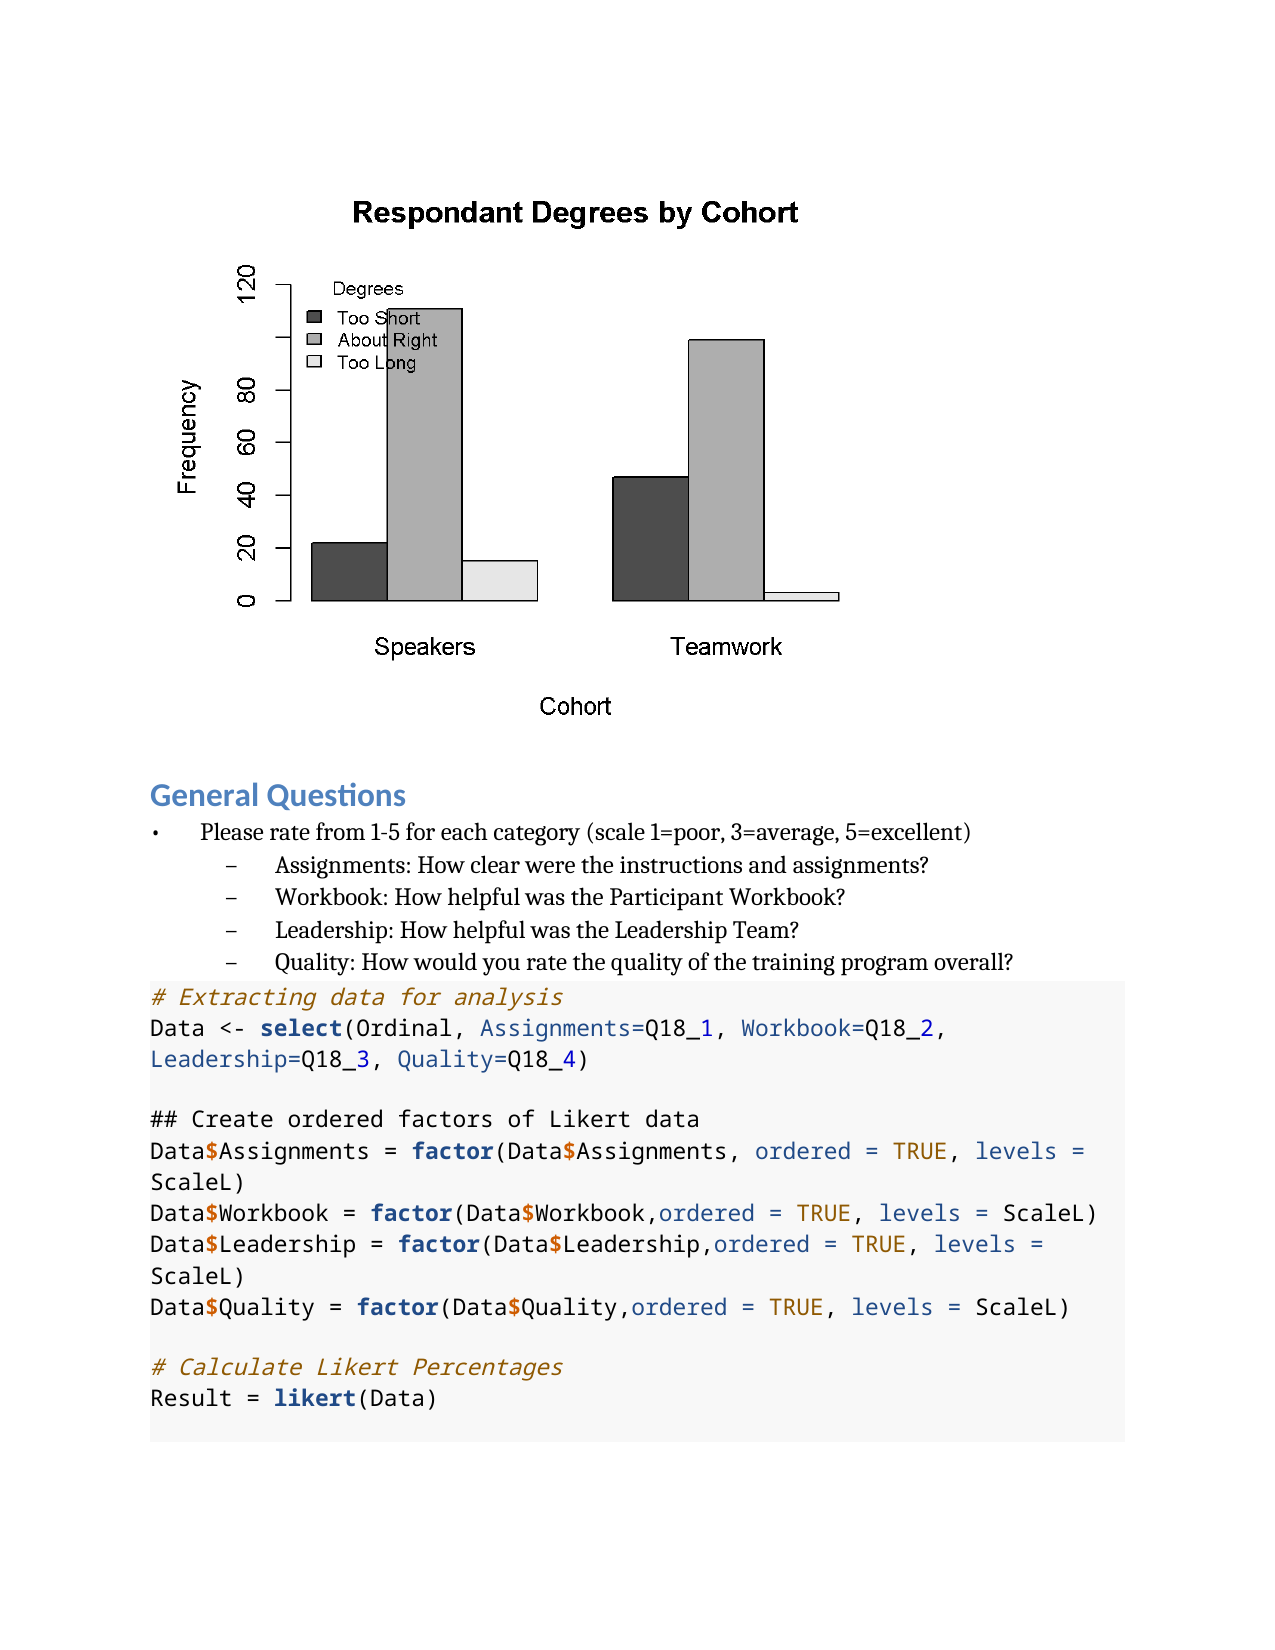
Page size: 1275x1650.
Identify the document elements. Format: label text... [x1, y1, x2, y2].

list Assignments: How clear were the instructions and assignments? [225, 851, 1125, 879]
list Quality: How would you rate the quality of the training program overall? [225, 948, 1125, 977]
subtitle General Questions [150, 774, 1125, 814]
picture [168, 150, 923, 753]
list Leadership: How helpful was the Leadership Team? [225, 916, 1125, 944]
list Please rate from 1-5 for each category (scale 1=poor, 3=average, 5=excellent) [150, 818, 1125, 847]
list Workbook: How helpful was the Participant Workbook? [225, 883, 1125, 912]
